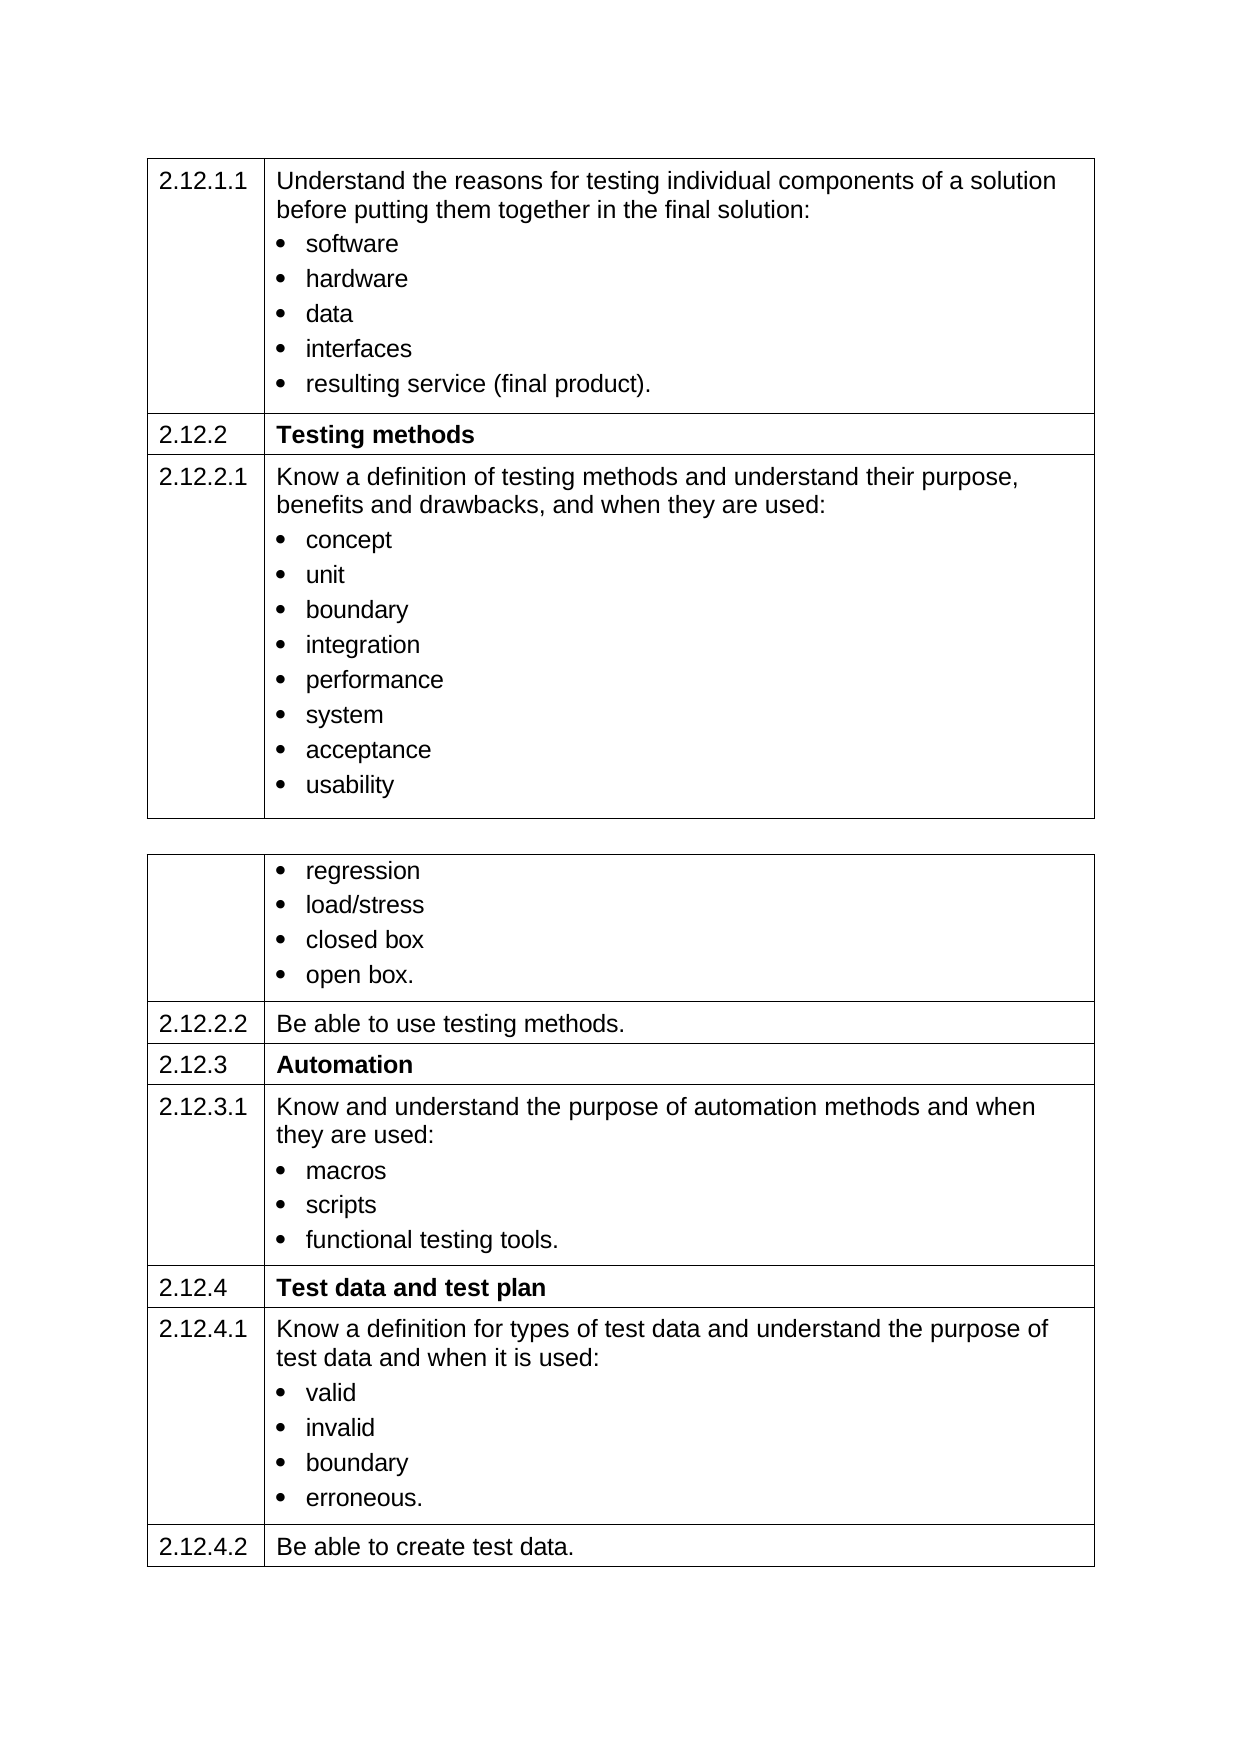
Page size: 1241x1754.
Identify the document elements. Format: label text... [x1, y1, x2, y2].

table_cell 2.12.3 [148, 1044, 264, 1084]
table_header regression load/stress closed box open box. [265, 855, 1094, 1001]
table_cell 2.12.2 [148, 414, 264, 454]
table_cell 2.12.4.1 [148, 1308, 264, 1524]
table_cell Know a definition of testing methods and understand their purpose, benefits and drawbacks, and when they are used: concept unit boundary integration performance system acceptance usability [265, 455, 1094, 818]
table_cell Be able to use testing methods. [265, 1002, 1094, 1043]
table_cell Automation [265, 1044, 1094, 1084]
table_cell 2.12.4.2 [148, 1525, 264, 1566]
table_cell 2.12.1.1 [148, 159, 264, 412]
table_cell 2.12.4 [148, 1266, 264, 1307]
table_cell Understand the reasons for testing individual components of a solution before putting them together in the final solution: software hardware data interfaces resulting service (final product). [265, 159, 1094, 412]
table_cell Know a definition for types of test data and understand the purpose of test data and when it is used: valid invalid boundary erroneous. [265, 1308, 1094, 1524]
table_cell Know and understand the purpose of automation methods and when they are used: macros scripts functional testing tools. [265, 1085, 1094, 1265]
table_cell Be able to create test data. [265, 1525, 1094, 1566]
table_cell Testing methods [265, 414, 1094, 454]
table_cell 2.12.2.2 [148, 1002, 264, 1043]
table_cell 2.12.3.1 [148, 1085, 264, 1265]
table_cell Test data and test plan [265, 1266, 1094, 1307]
table_header [148, 855, 264, 1001]
table_cell 2.12.2.1 [148, 455, 264, 818]
